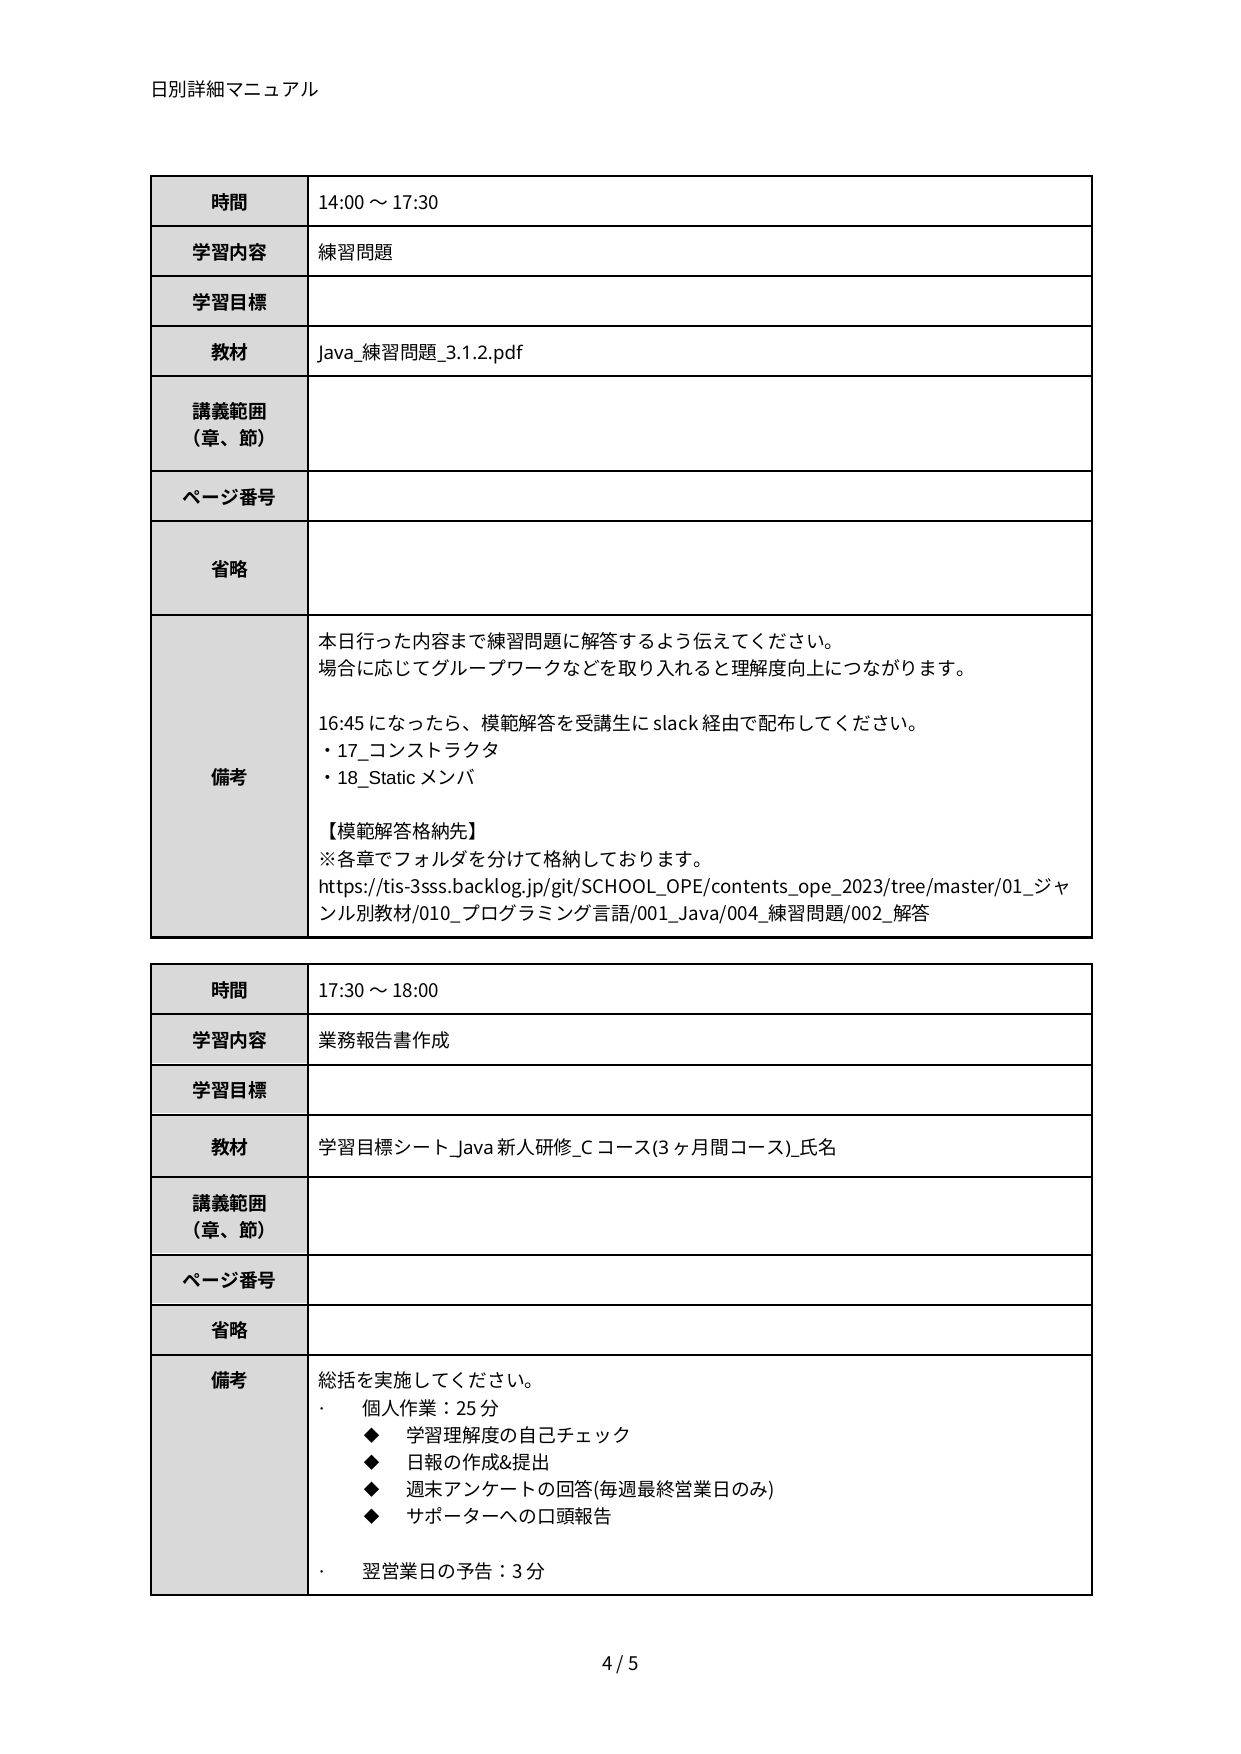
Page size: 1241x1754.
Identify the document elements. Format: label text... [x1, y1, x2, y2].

table_cell 学習内容 [152, 1015, 307, 1063]
table_cell [309, 522, 1091, 614]
table_cell 教材 [152, 327, 307, 375]
table_cell 学習内容 [152, 227, 307, 275]
table_cell [309, 1178, 1091, 1253]
table_cell [309, 1306, 1091, 1354]
table_cell 省略 [152, 1306, 307, 1354]
table_cell 練習問題 [309, 227, 1091, 275]
table_cell [309, 377, 1091, 470]
table_cell 備考 [152, 616, 307, 936]
table_cell 備考 [152, 1356, 307, 1594]
table_cell 講義範囲 （章、節） [152, 1178, 307, 1253]
table_cell [309, 1256, 1091, 1303]
table_cell Java_練習問題_3.1.2.pdf [309, 327, 1091, 375]
table_cell 本日行った内容まで練習問題に解答するよう伝えてください。 場合に応じてグループワークなどを取り入れると理解度向上につながります。 16:45になったら、模範解答を受講生にslack経由で配布してください。 ・17_コンストラクタ ・18_Staticメンバ 【模範解答格納先】 ※各章でフォルダを分けて格納しております。 https://tis-3sss.backlog.jp/git/SCHOOL_OPE/contents_ope_2023/tree/master/01_ジャンル別教材/010_プログラミング言語/001_Java/004_練習問題/002_解答 [309, 616, 1091, 936]
table_cell ページ番号 [152, 472, 307, 520]
table_header 時間 [152, 177, 307, 225]
table_cell 学習目標 [152, 277, 307, 325]
table_cell 学習目標 [152, 1066, 307, 1113]
table_cell 学習目標シート_Java新人研修_Cコース(3ヶ月間コース)_氏名 [309, 1116, 1091, 1176]
table_header 17:30 ～ 18:00 [309, 965, 1091, 1013]
table_cell [309, 1066, 1091, 1113]
table_cell [309, 277, 1091, 325]
table_cell 省略 [152, 522, 307, 614]
table_cell ページ番号 [152, 1256, 307, 1303]
table_cell 教材 [152, 1116, 307, 1176]
table_header 14:00 ～ 17:30 [309, 177, 1091, 225]
table_cell 講義範囲 （章、節） [152, 377, 307, 470]
table_cell 業務報告書作成 [309, 1015, 1091, 1063]
table_header 時間 [152, 965, 307, 1013]
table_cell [309, 1356, 1091, 1594]
table_cell [309, 472, 1091, 520]
